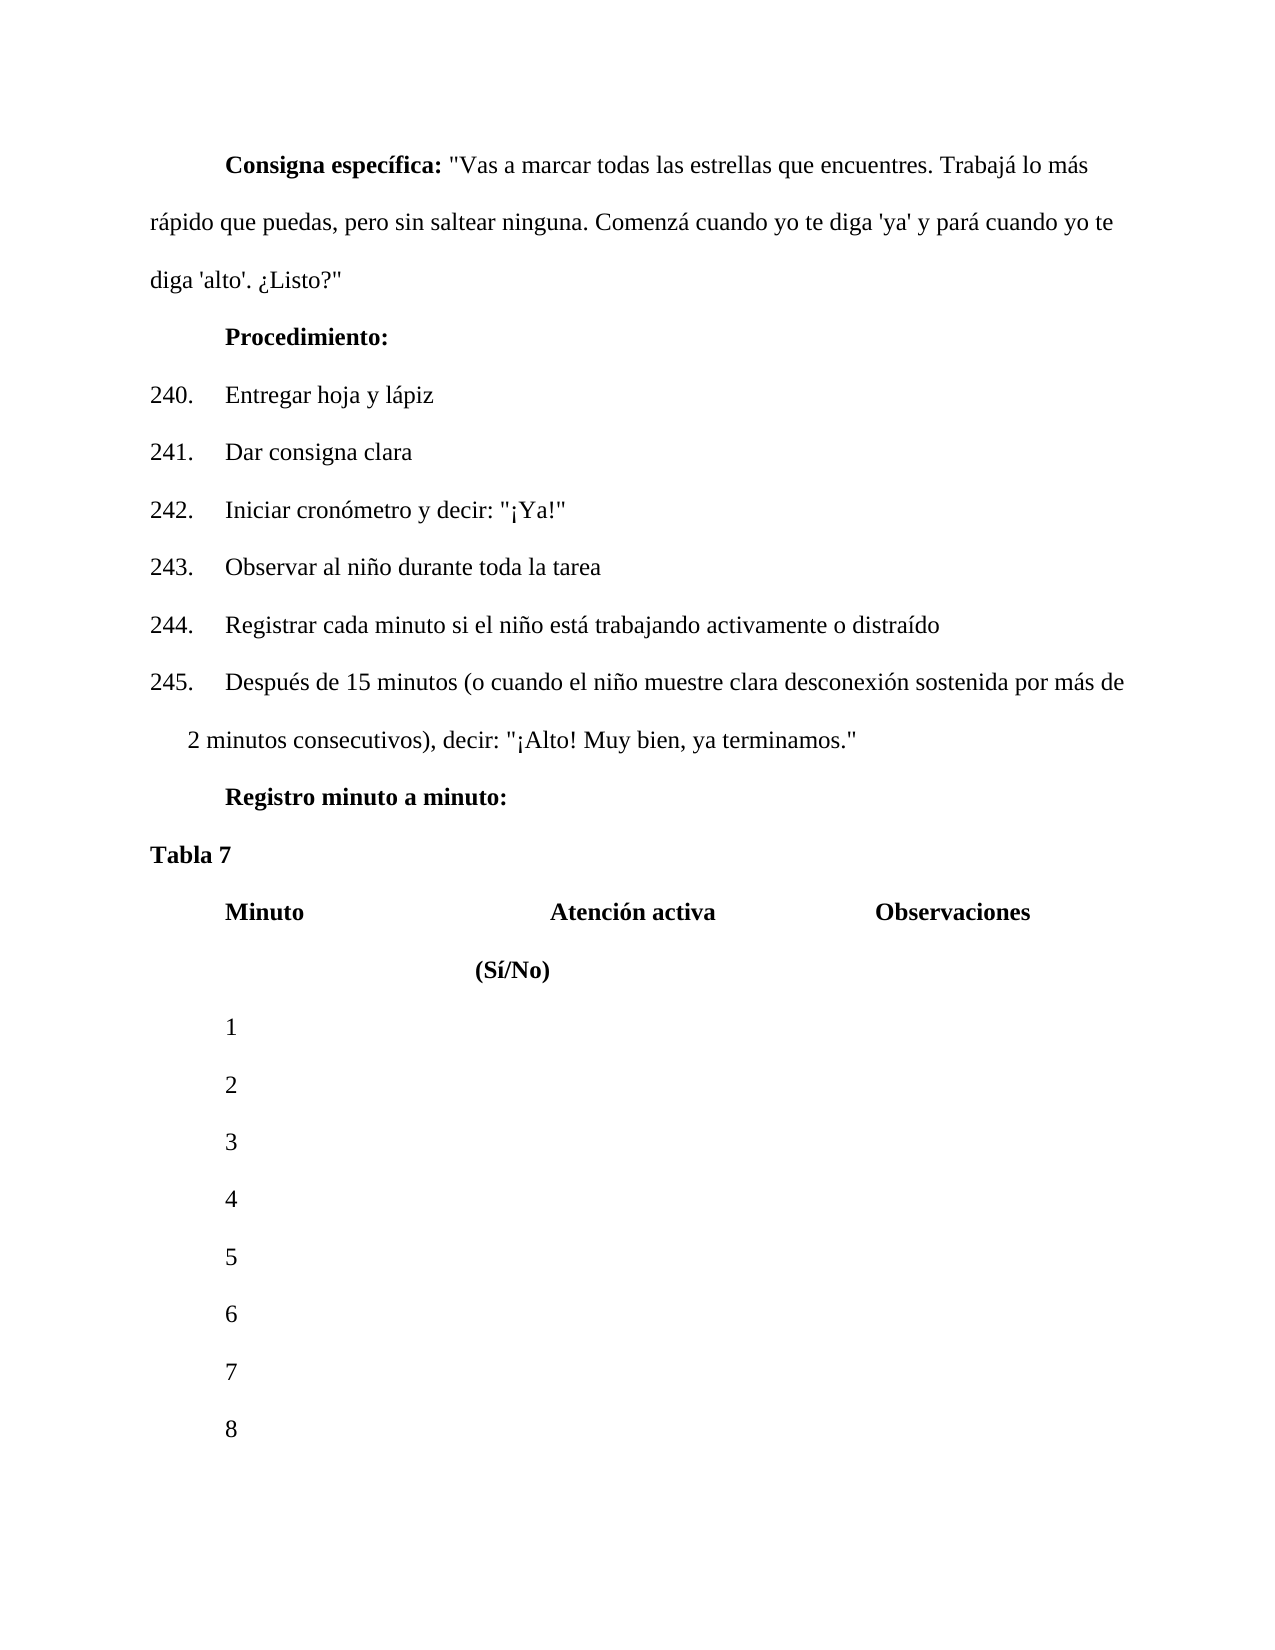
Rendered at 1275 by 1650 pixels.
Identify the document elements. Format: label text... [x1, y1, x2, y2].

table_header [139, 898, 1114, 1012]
list Dar consigna clara [150, 437, 1125, 466]
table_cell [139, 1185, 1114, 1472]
list Entregar hoja y lápiz [150, 380, 1125, 409]
text Consigna específica: "Vas a marcar todas las estrellas que encuentres. Trabajá lo más rápido que puedas, pero sin saltear ninguna. Comenzá cuando yo te diga 'ya' y pará cuando yo te diga 'alto'. ¿Listo?" [150, 150, 1125, 294]
list Observar al niño durante toda la tarea [150, 552, 1125, 581]
list Iniciar cronómetro y decir: "¡Ya!" [150, 495, 1125, 524]
text Procedimiento: [150, 322, 1125, 351]
text Tabla 7 [150, 840, 1125, 869]
list Después de 15 minutos (o cuando el niño muestre clara desconexión sostenida por más de 2 minutos consecutivos), decir: "¡Alto! Muy bien, ya terminamos." [150, 667, 1125, 754]
list Registrar cada minuto si el niño está trabajando activamente o distraído [150, 610, 1125, 639]
text Registro minuto a minuto: [150, 782, 1125, 811]
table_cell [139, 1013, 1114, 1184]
